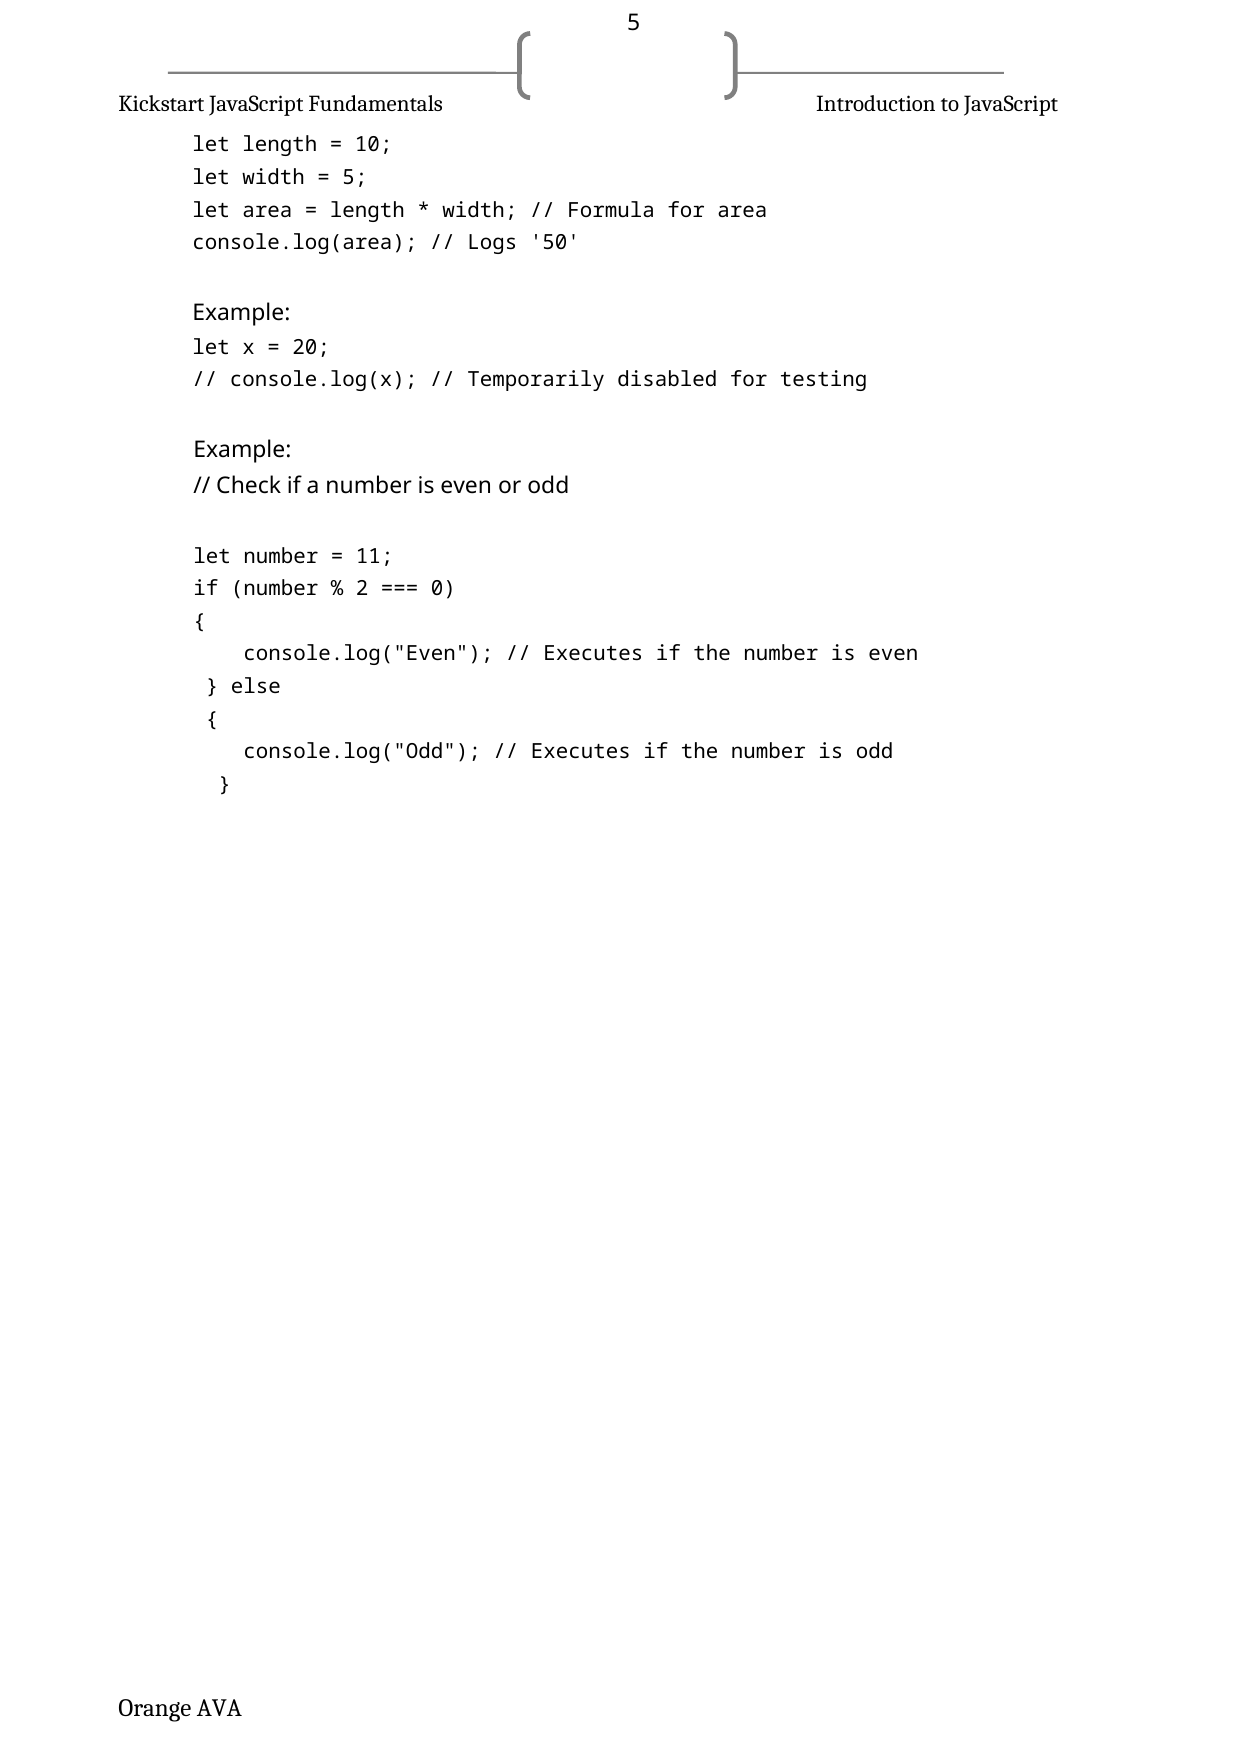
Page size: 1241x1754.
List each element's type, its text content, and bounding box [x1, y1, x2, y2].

subtitle { [193, 606, 1122, 634]
subtitle let length = 10; [118, 129, 1122, 158]
subtitle { [193, 704, 1122, 732]
subtitle // Check if a number is even or odd [193, 469, 1122, 500]
subtitle } else [193, 671, 1122, 699]
subtitle Example: [193, 433, 1122, 464]
subtitle let x = 20; [118, 332, 1122, 360]
subtitle Example: [118, 296, 1122, 327]
subtitle if (number % 2 === 0) [193, 573, 1122, 602]
subtitle // console.log(x); // Temporarily disabled for testing [118, 364, 1122, 393]
subtitle console.log("Even"); // Executes if the number is even [193, 638, 1122, 667]
subtitle console.log(area); // Logs '50' [118, 227, 1122, 256]
subtitle } [193, 769, 1122, 797]
subtitle let number = 11; [193, 541, 1122, 569]
subtitle console.log("Odd"); // Executes if the number is odd [193, 736, 1122, 765]
subtitle let area = length * width; // Formula for area [118, 195, 1122, 223]
subtitle let width = 5; [118, 162, 1122, 191]
